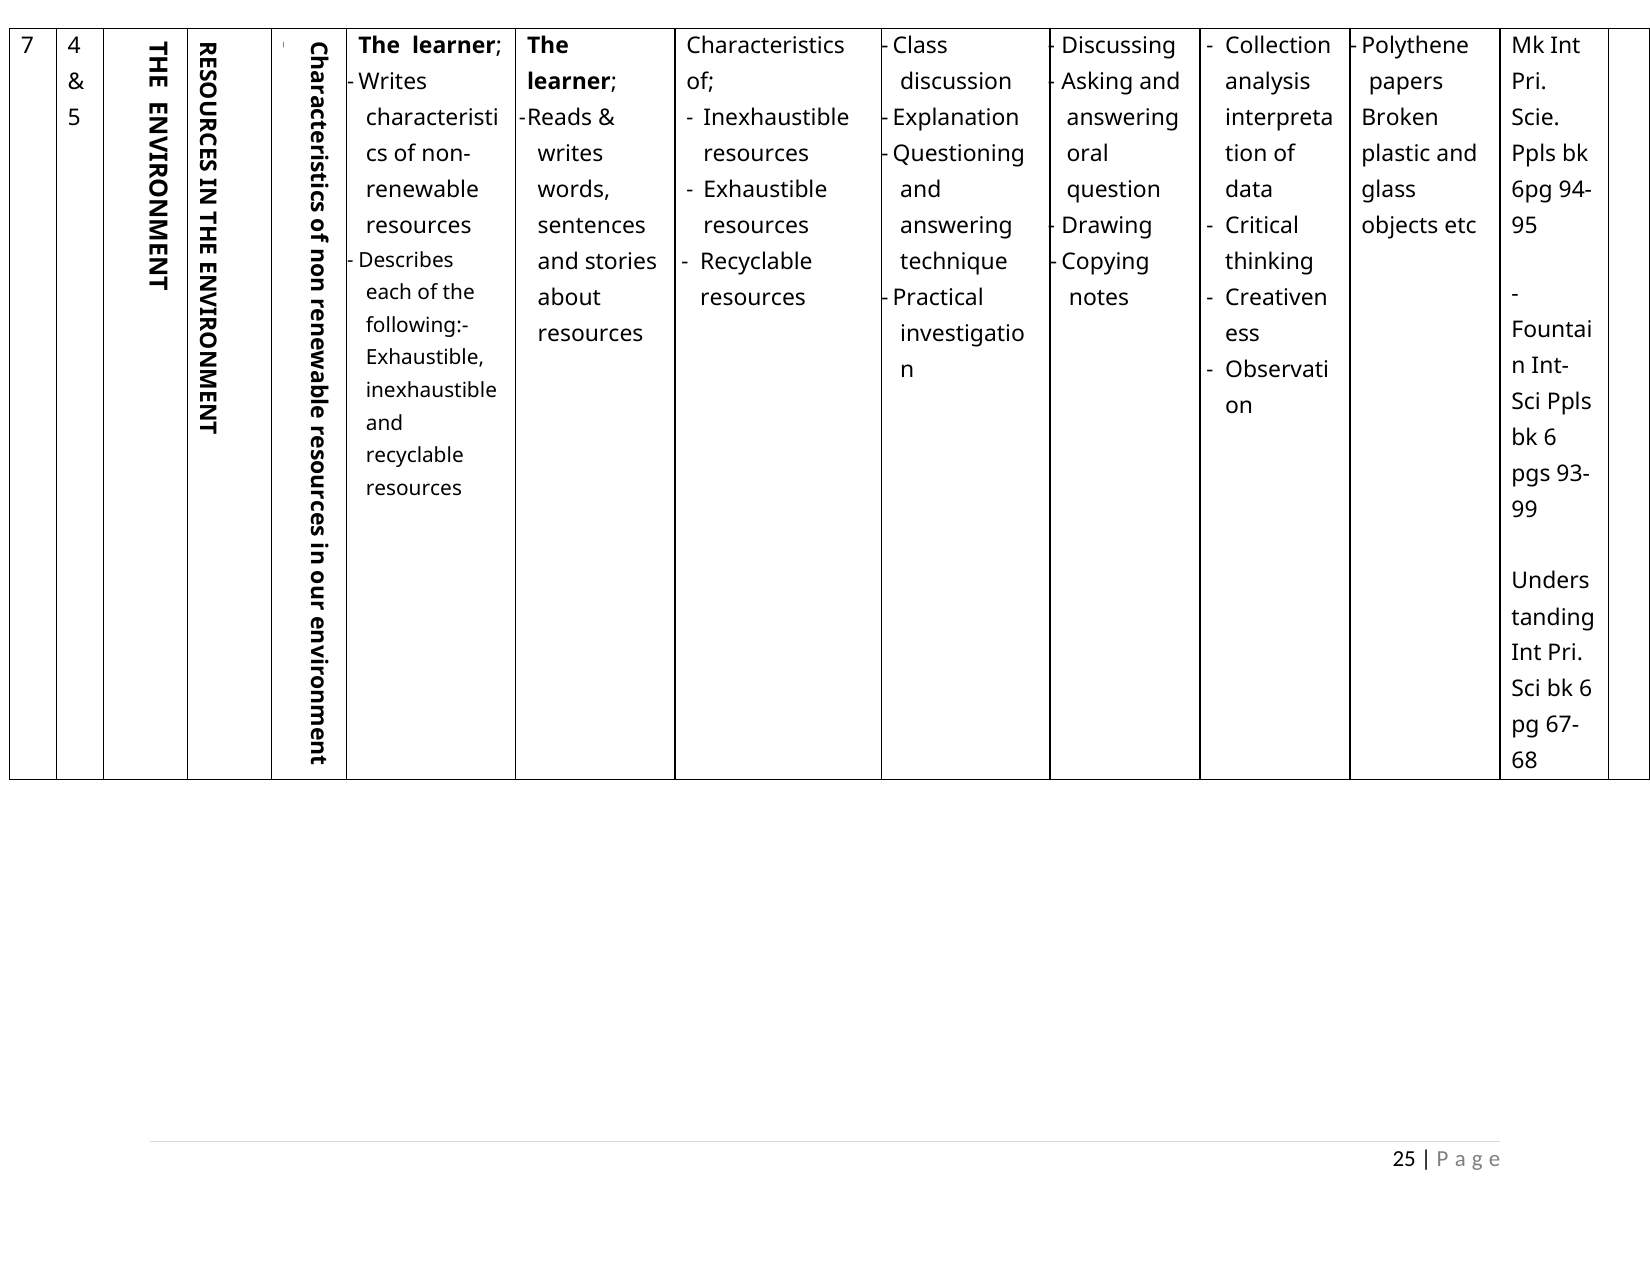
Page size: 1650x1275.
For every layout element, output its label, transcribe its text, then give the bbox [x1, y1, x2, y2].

table_cell 4 & 5 [57, 29, 103, 779]
table_cell Characteristics of non renewable resources in our environment [272, 29, 346, 779]
table_cell The learner; Reads & writes words, sentences and stories about resources [516, 29, 674, 779]
table_cell [1609, 29, 1649, 779]
table_cell The learner; Writes characteristics of non-renewable resources Describes each of the following:- Exhaustible, inexhaustible and recyclable resources [347, 29, 515, 779]
table_cell 7 [10, 29, 56, 779]
table_cell Collection analysis interpretation of data Critical thinking Creativeness Observation [1201, 29, 1349, 779]
table_cell Polythene papers Broken plastic and glass objects etc [1351, 29, 1499, 779]
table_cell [188, 29, 271, 779]
table_cell Discussing Asking and answering oral question Drawing Copying notes [1051, 29, 1199, 779]
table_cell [882, 29, 1049, 779]
table_cell Characteristics of; Inexhaustible resources Exhaustible resources Recyclable resources [676, 29, 881, 779]
table_cell THE ENVIRONMENT [104, 29, 187, 779]
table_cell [1501, 29, 1608, 779]
